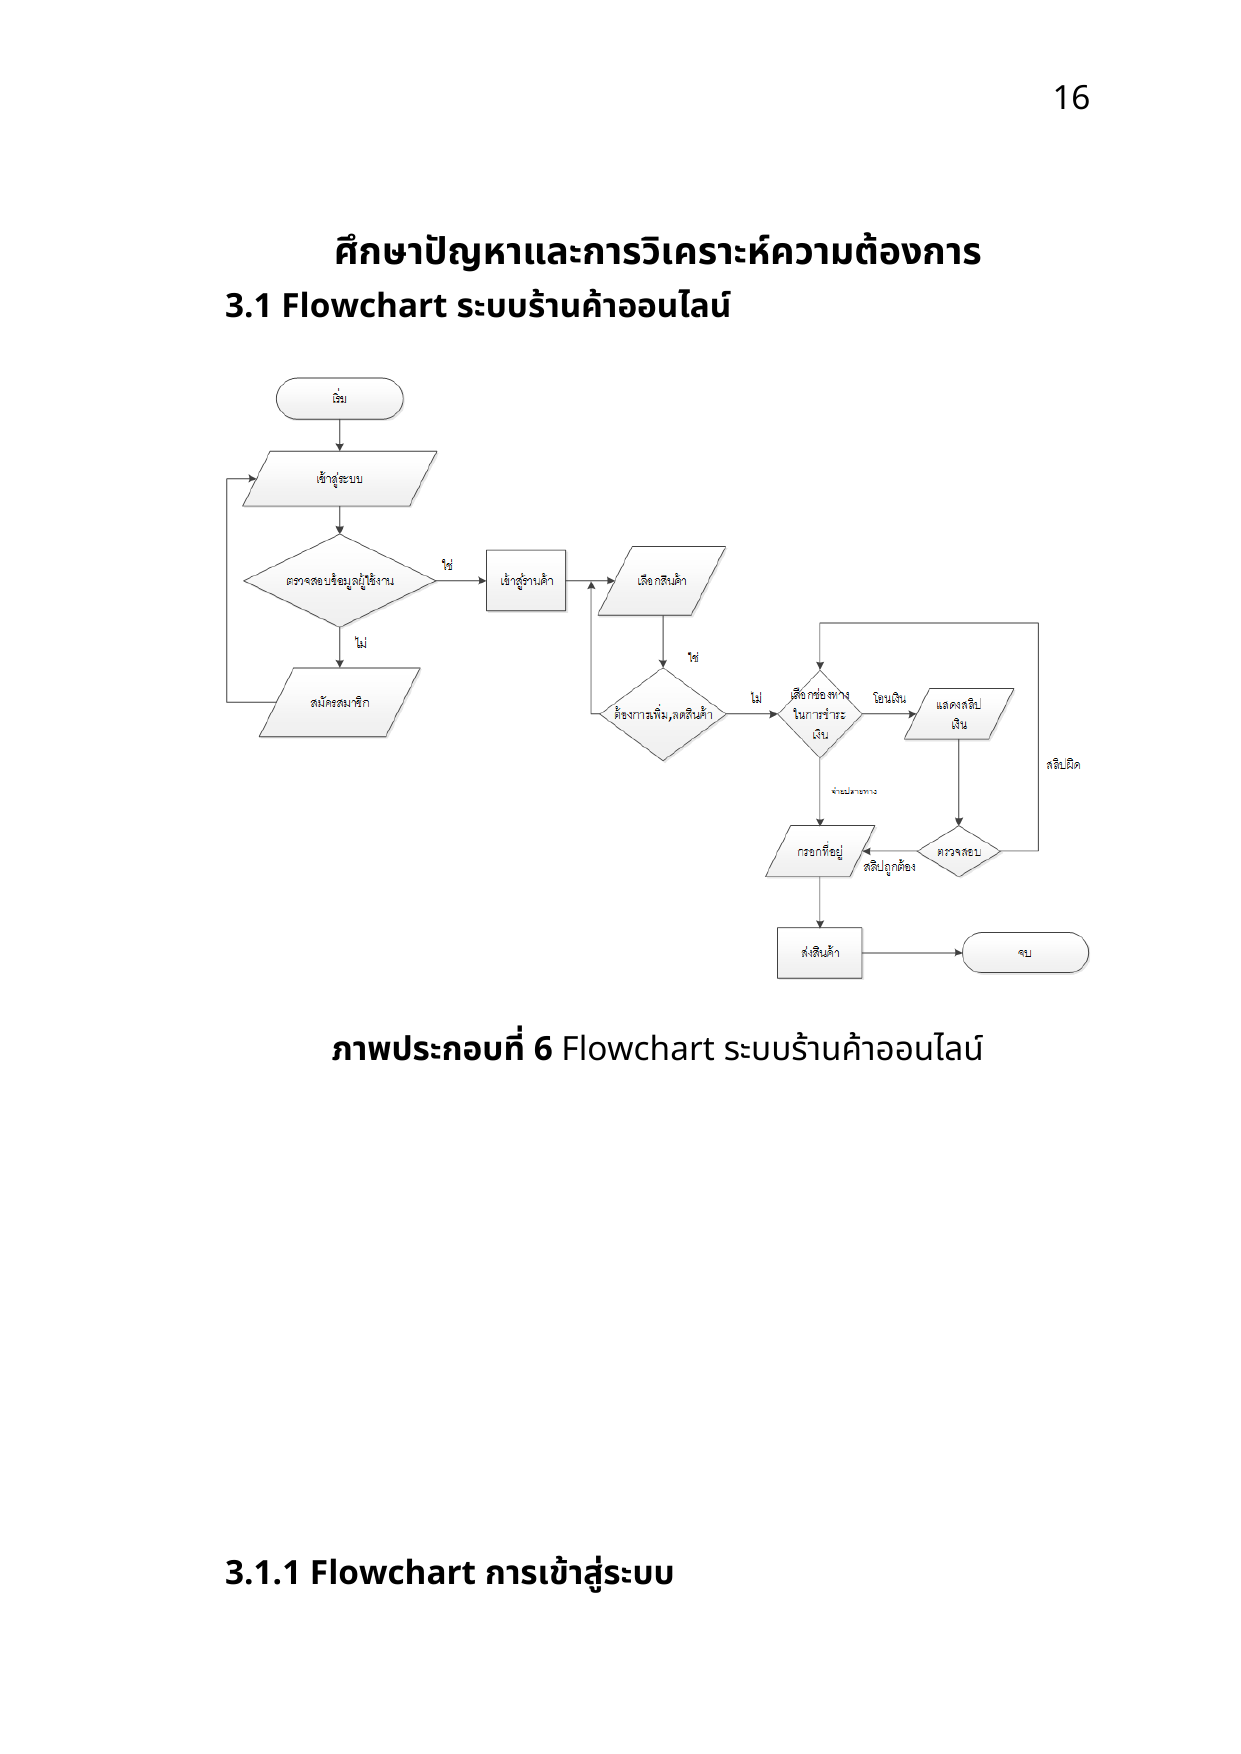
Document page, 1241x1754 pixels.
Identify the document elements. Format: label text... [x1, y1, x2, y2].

text ภาพประกอบที่ 6 Flowchart ระบบร้านค้าออนไลน์ [225, 1025, 1090, 1075]
picture [225, 377, 1091, 980]
text ศึกษาปัญหาและการวิเคราะห์ความต้องการ [225, 225, 1090, 282]
text 3.1 Flowchart ระบบร้านค้าออนไลน์ [225, 282, 1090, 332]
text 3.1.1 Flowchart การเข้าสู่ระบบ [225, 1548, 1090, 1599]
